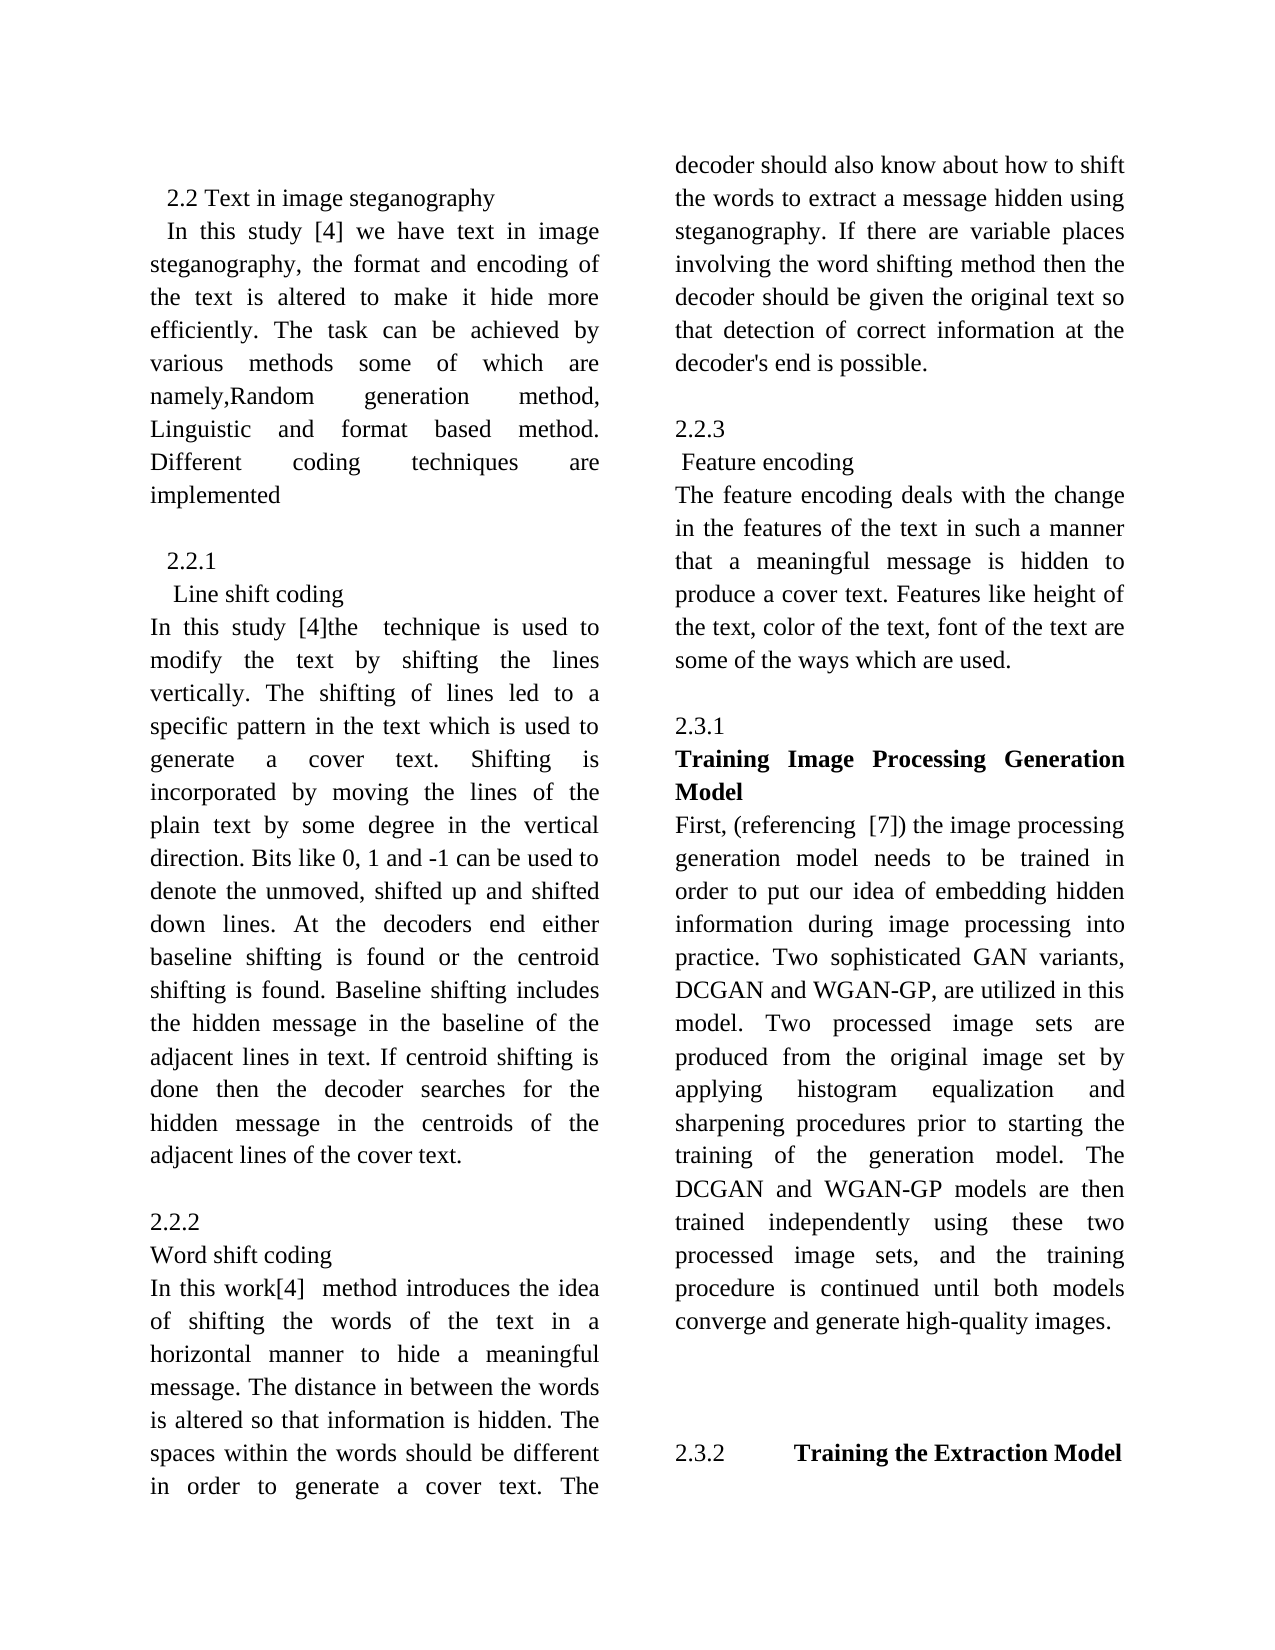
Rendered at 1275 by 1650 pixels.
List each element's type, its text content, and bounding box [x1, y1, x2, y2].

text 2.2.1 [150, 546, 600, 575]
text 2.2.2 [150, 1207, 600, 1235]
text Feature encoding [675, 447, 1125, 476]
text In this work[4] method introduces the idea of shifting the words of the text in a horizontal manner to hide a meaningful message. The distance in between the words is altered so that information is hidden. The spaces within the words should be different in order to generate a cover text. The decoder should also know about how to shift the words to extract a message hidden using steganography. If there are variable places involving the word shifting method then the decoder should be given the original text so that detection of correct information at the decoder's end is possible. [150, 1273, 600, 1499]
text 2.3.1 [675, 711, 1125, 740]
text 2.2.3 [675, 414, 1125, 443]
text In this study [4]the technique is used to modify the text by shifting the lines vertically. The shifting of lines led to a specific pattern in the text which is used to generate a cover text. Shifting is incorporated by moving the lines of the plain text by some degree in the vertical direction. Bits like 0, 1 and -1 can be used to denote the unmoved, shifted up and shifted down lines. At the decoders end either baseline shifting is found or the centroid shifting is found. Baseline shifting includes the hidden message in the baseline of the adjacent lines in text. If centroid shifting is done then the decoder searches for the hidden message in the centroids of the adjacent lines of the cover text. [150, 612, 600, 1169]
text Line shift coding [150, 579, 600, 608]
text Training Image Processing Generation Model [675, 744, 1125, 806]
text First, (referencing [7]) the image processing generation model needs to be trained in order to put our idea of embedding hidden information during image processing into practice. Two sophisticated GAN variants, DCGAN and WGAN-GP, are utilized in this model. Two processed image sets are produced from the original image set by applying histogram equalization and sharpening procedures prior to starting the training of the generation model. The DCGAN and WGAN-GP models are then trained independently using these two processed image sets, and the training procedure is continued until both models converge and generate high-quality images. [675, 810, 1125, 1334]
text In this study [4] we have text in image steganography, the format and encoding of the text is altered to make it hide more efficiently. The task can be achieved by various methods some of which are namely,Random generation method, Linguistic and format based method. Different coding techniques are implemented [150, 216, 600, 509]
text In this work[4] method introduces the idea of shifting the words of the text in a horizontal manner to hide a meaningful message. The distance in between the words is altered so that information is hidden. The spaces within the words should be different in order to generate a cover text. The decoder should also know about how to shift the words to extract a message hidden using steganography. If there are variable places involving the word shifting method then the decoder should be given the original text so that detection of correct information at the decoder's end is possible. [675, 150, 1125, 377]
text Word shift coding [150, 1240, 600, 1268]
text 2.3.2 Training the Extraction Model [675, 1438, 1125, 1467]
text 2.2 Text in image steganography [150, 183, 600, 212]
text The feature encoding deals with the change in the features of the text in such a manner that a meaningful message is hidden to produce a cover text. Features like height of the text, color of the text, font of the text are some of the ways which are used. [675, 480, 1125, 674]
